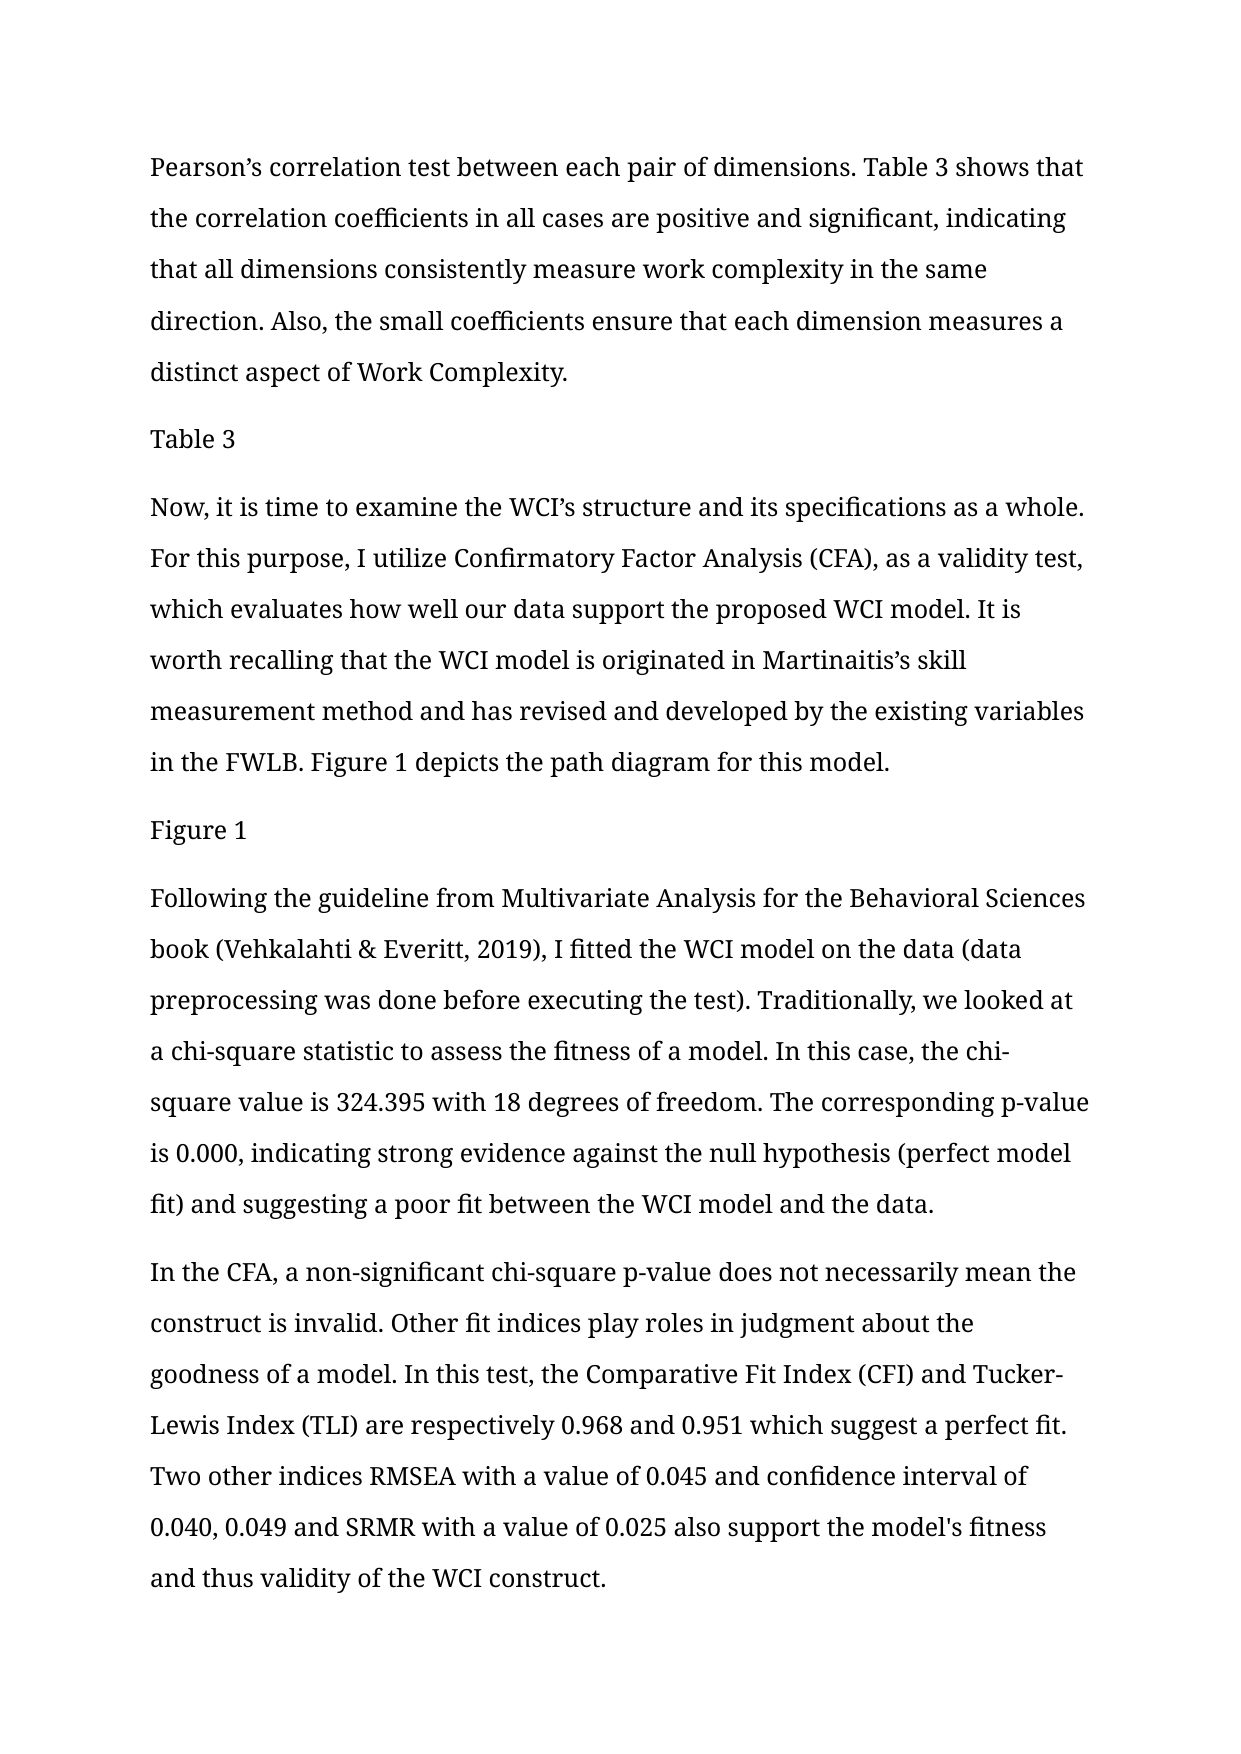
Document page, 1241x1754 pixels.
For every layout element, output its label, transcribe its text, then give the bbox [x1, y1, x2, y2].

text Now, it is time to examine the WCI’s structure and its specifications as a whole. For this purpose, I utilize Confirmatory Factor Analysis (CFA), as a validity test, which evaluates how well our data support the proposed WCI model. It is worth recalling that the WCI model is originated in Martinaitis’s skill measurement method and has revised and developed by the existing variables in the FWLB. Figure 1 depicts the path diagram for this model. [150, 489, 1090, 779]
text Figure 1 [150, 812, 1090, 847]
text In the CFA, a non-significant chi-square p-value does not necessarily mean the construct is invalid. Other fit indices play roles in judgment about the goodness of a model. In this test, the Comparative Fit Index (CFI) and Tucker-Lewis Index (TLI) are respectively 0.968 and 0.951 which suggest a perfect fit. Two other indices RMSEA with a value of 0.045 and confidence interval of 0.040, 0.049 and SRMR with a value of 0.025 also support the model's fitness and thus validity of the WCI construct. [150, 1254, 1090, 1594]
text Following the guideline from Multivariate Analysis for the Behavioral Sciences book (Vehkalahti & Everitt, 2019), I fitted the WCI model on the data (data preprocessing was done before executing the test). Traditionally, we looked at a chi-square statistic to assess the fitness of a model. In this case, the chi-square value is 324.395 with 18 degrees of freedom. The corresponding p-value is 0.000, indicating strong evidence against the null hypothesis (perfect model fit) and suggesting a poor fit between the WCI model and the data. [150, 880, 1090, 1221]
text Table 3 [150, 422, 1090, 456]
